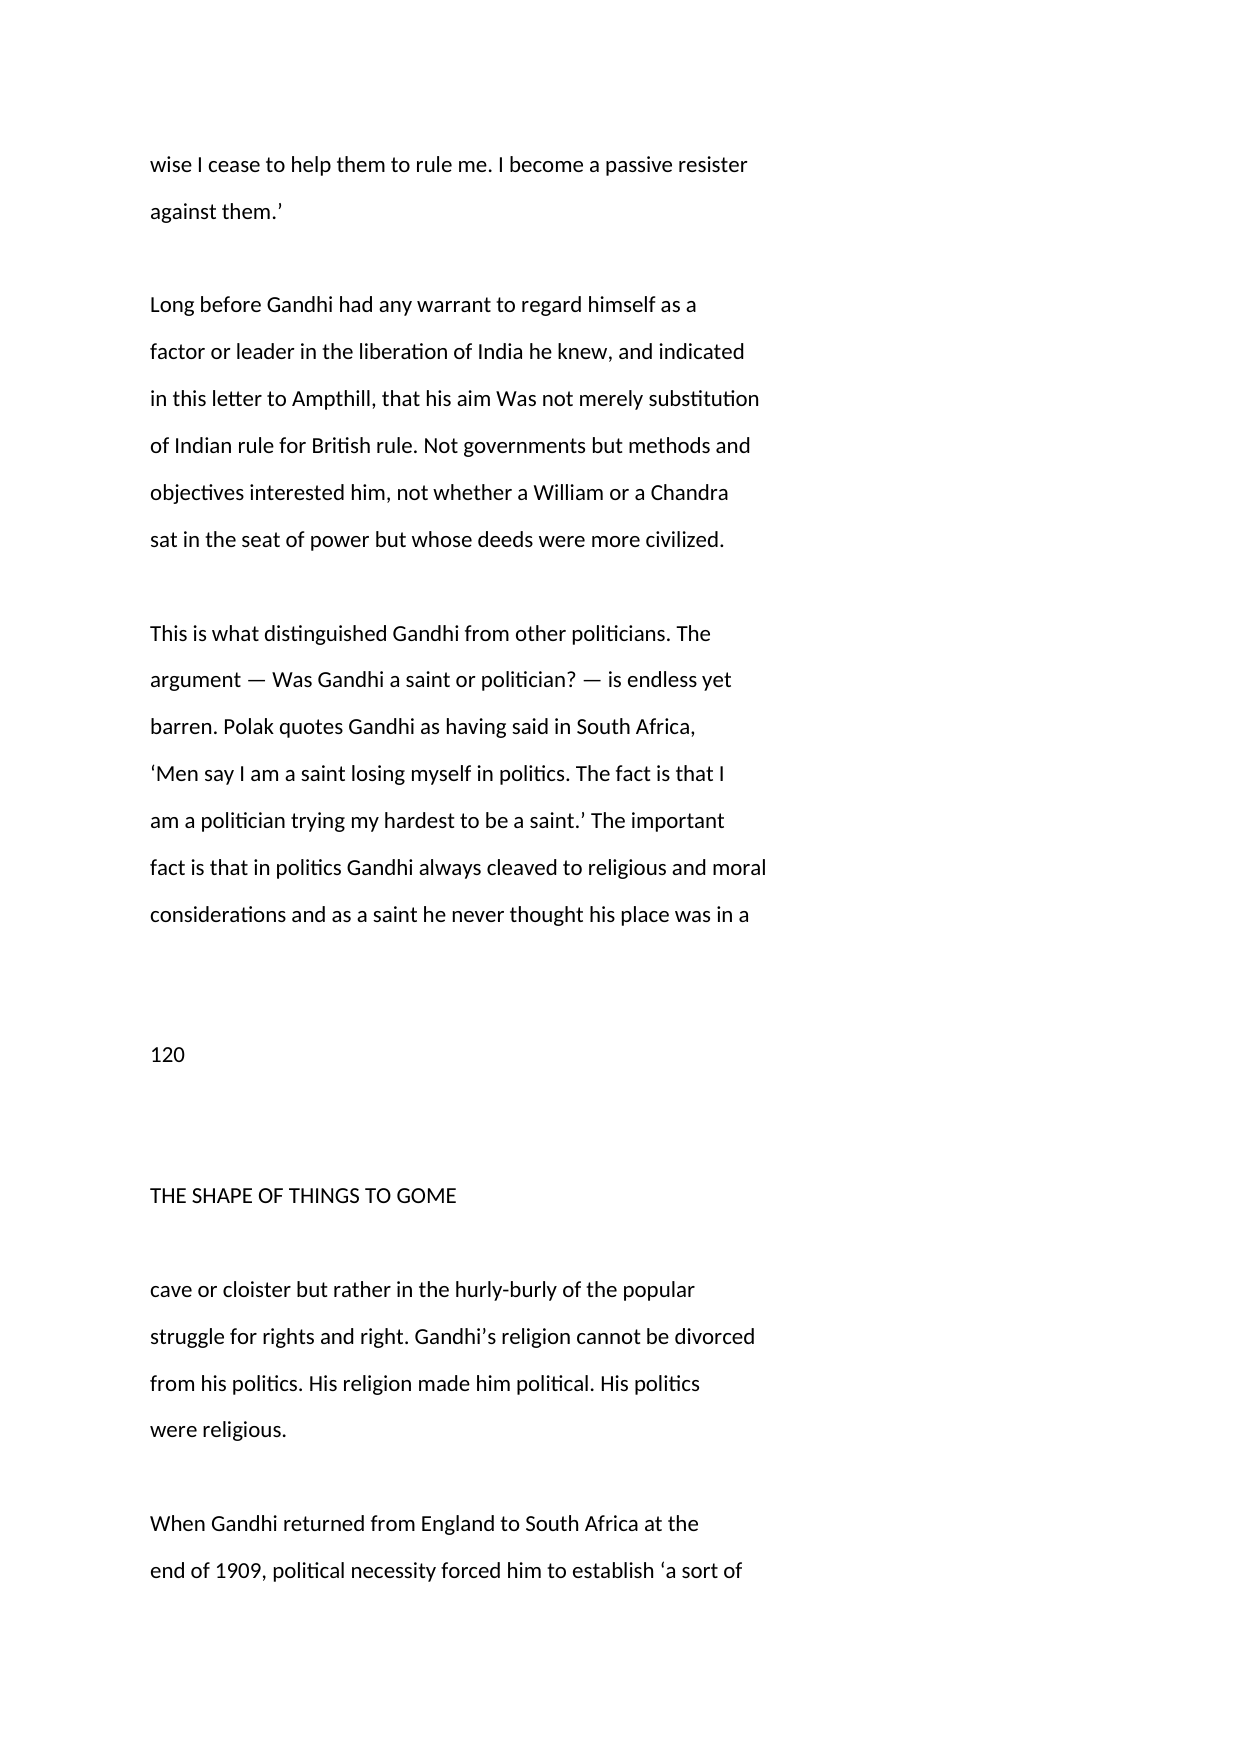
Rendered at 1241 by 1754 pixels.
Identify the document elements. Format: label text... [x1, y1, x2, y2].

text Long before Gandhi had any warrant to regard himself as a [150, 291, 1090, 319]
text struggle for rights and right. Gandhi’s religion cannot be divorced [150, 1322, 1090, 1350]
text from his politics. His religion made him political. His politics [150, 1369, 1090, 1397]
text end of 1909, political necessity forced him to establish ‘a sort of [150, 1556, 1090, 1584]
text in this letter to Ampthill, that his aim Was not merely substitution [150, 384, 1090, 412]
text 120 [150, 1041, 1090, 1069]
text ‘Men say I am a saint losing myself in politics. The fact is that I [150, 759, 1090, 787]
text This is what distinguished Gandhi from other politicians. The [150, 619, 1090, 647]
text wise I cease to help them to rule me. I become a passive resister [150, 150, 1090, 178]
text objectives interested him, not whether a William or a Chandra [150, 478, 1090, 506]
text considerations and as a saint he never thought his place was in a [150, 900, 1090, 928]
text THE SHAPE OF THINGS TO GOME [150, 1181, 1090, 1209]
text argument — Was Gandhi a saint or politician? — is endless yet [150, 666, 1090, 694]
text cave or cloister but rather in the hurly-burly of the popular [150, 1275, 1090, 1303]
text am a politician trying my hardest to be a saint.’ The important [150, 806, 1090, 834]
text When Gandhi returned from England to South Africa at the [150, 1509, 1090, 1537]
text were religious. [150, 1416, 1090, 1444]
text factor or leader in the liberation of India he knew, and indicated [150, 337, 1090, 366]
text sat in the seat of power but whose deeds were more civilized. [150, 525, 1090, 553]
text of Indian rule for British rule. Not governments but methods and [150, 431, 1090, 459]
text fact is that in politics Gandhi always cleaved to religious and moral [150, 853, 1090, 881]
text against them.’ [150, 197, 1090, 225]
text barren. Polak quotes Gandhi as having said in South Africa, [150, 712, 1090, 741]
